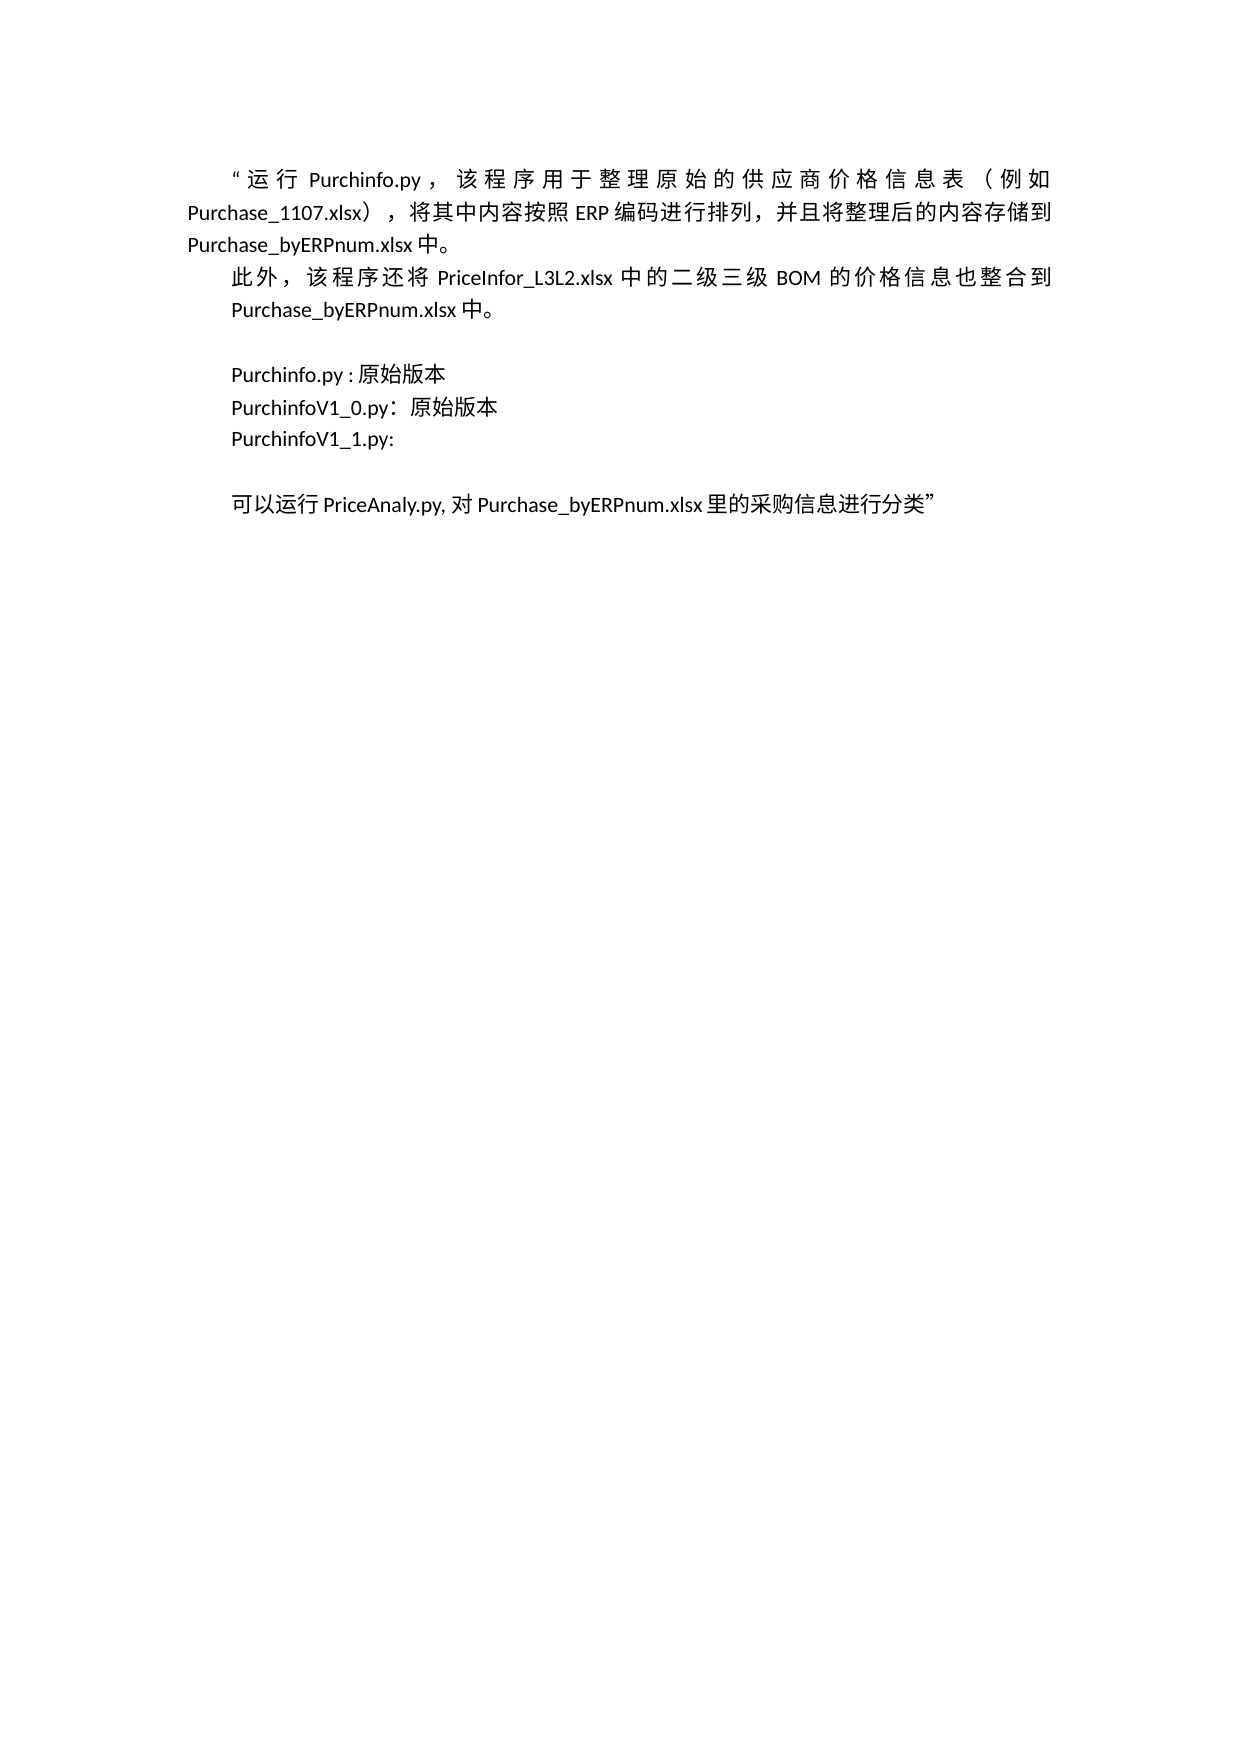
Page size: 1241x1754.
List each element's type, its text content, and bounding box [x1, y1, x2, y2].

list PurchinfoV1_0.py：原始版本 [231, 389, 1053, 422]
list 此外，该程序还将PriceInfor_L3L2.xlsx中的二级三级BOM的价格信息也整合到Purchase_byERPnum.xlsx 中。 [231, 259, 1053, 324]
list 可以运行PriceAnaly.py, 对Purchase_byERPnum.xlsx里的采购信息进行分类” [231, 487, 1053, 519]
list Purchinfo.py : 原始版本 [231, 357, 1053, 389]
list “运行Purchinfo.py，该程序用于整理原始的供应商价格信息表（例如Purchase_1107.xlsx），将其中内容按照ERP编码进行排列，并且将整理后的内容存储到Purchase_byERPnum.xlsx 中。 [187, 162, 1053, 259]
list PurchinfoV1_1.py: [231, 422, 1053, 454]
